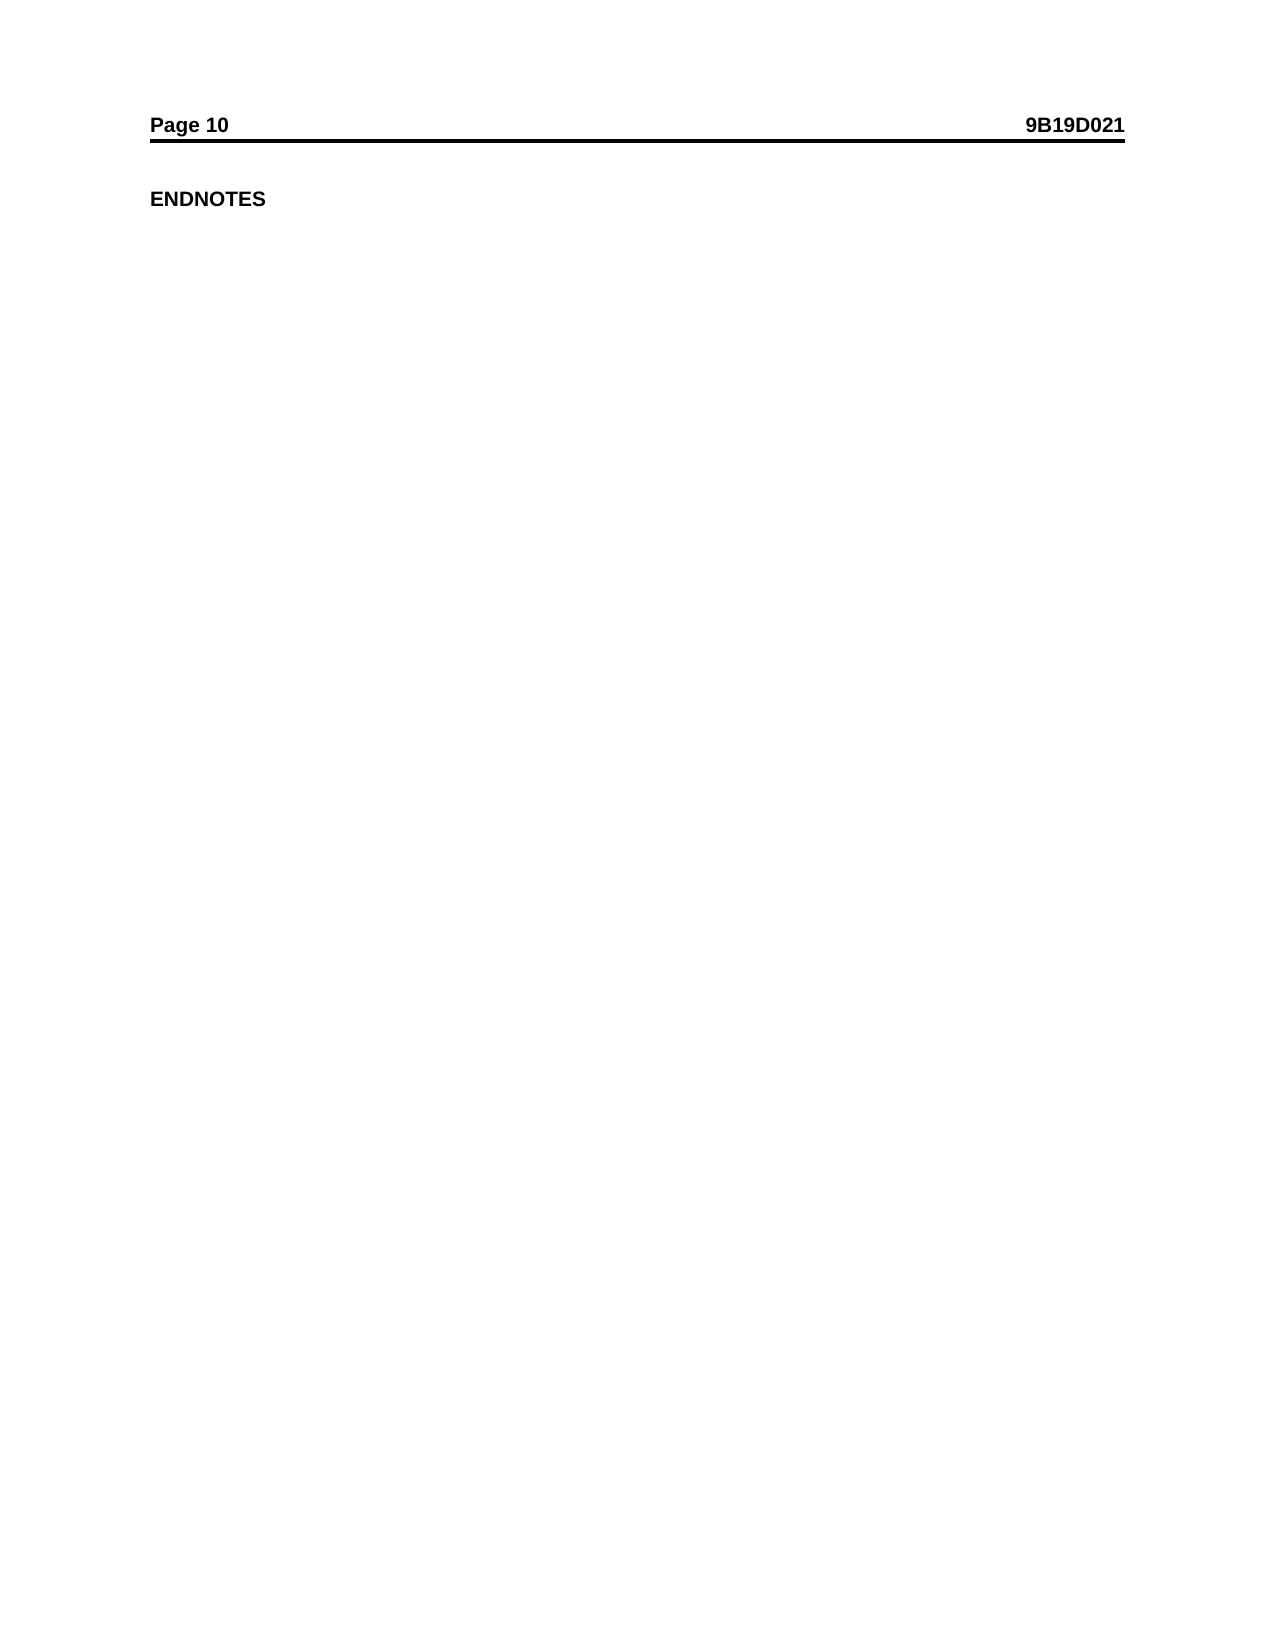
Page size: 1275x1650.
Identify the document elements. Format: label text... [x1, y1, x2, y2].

text Endnotes [150, 186, 1125, 210]
